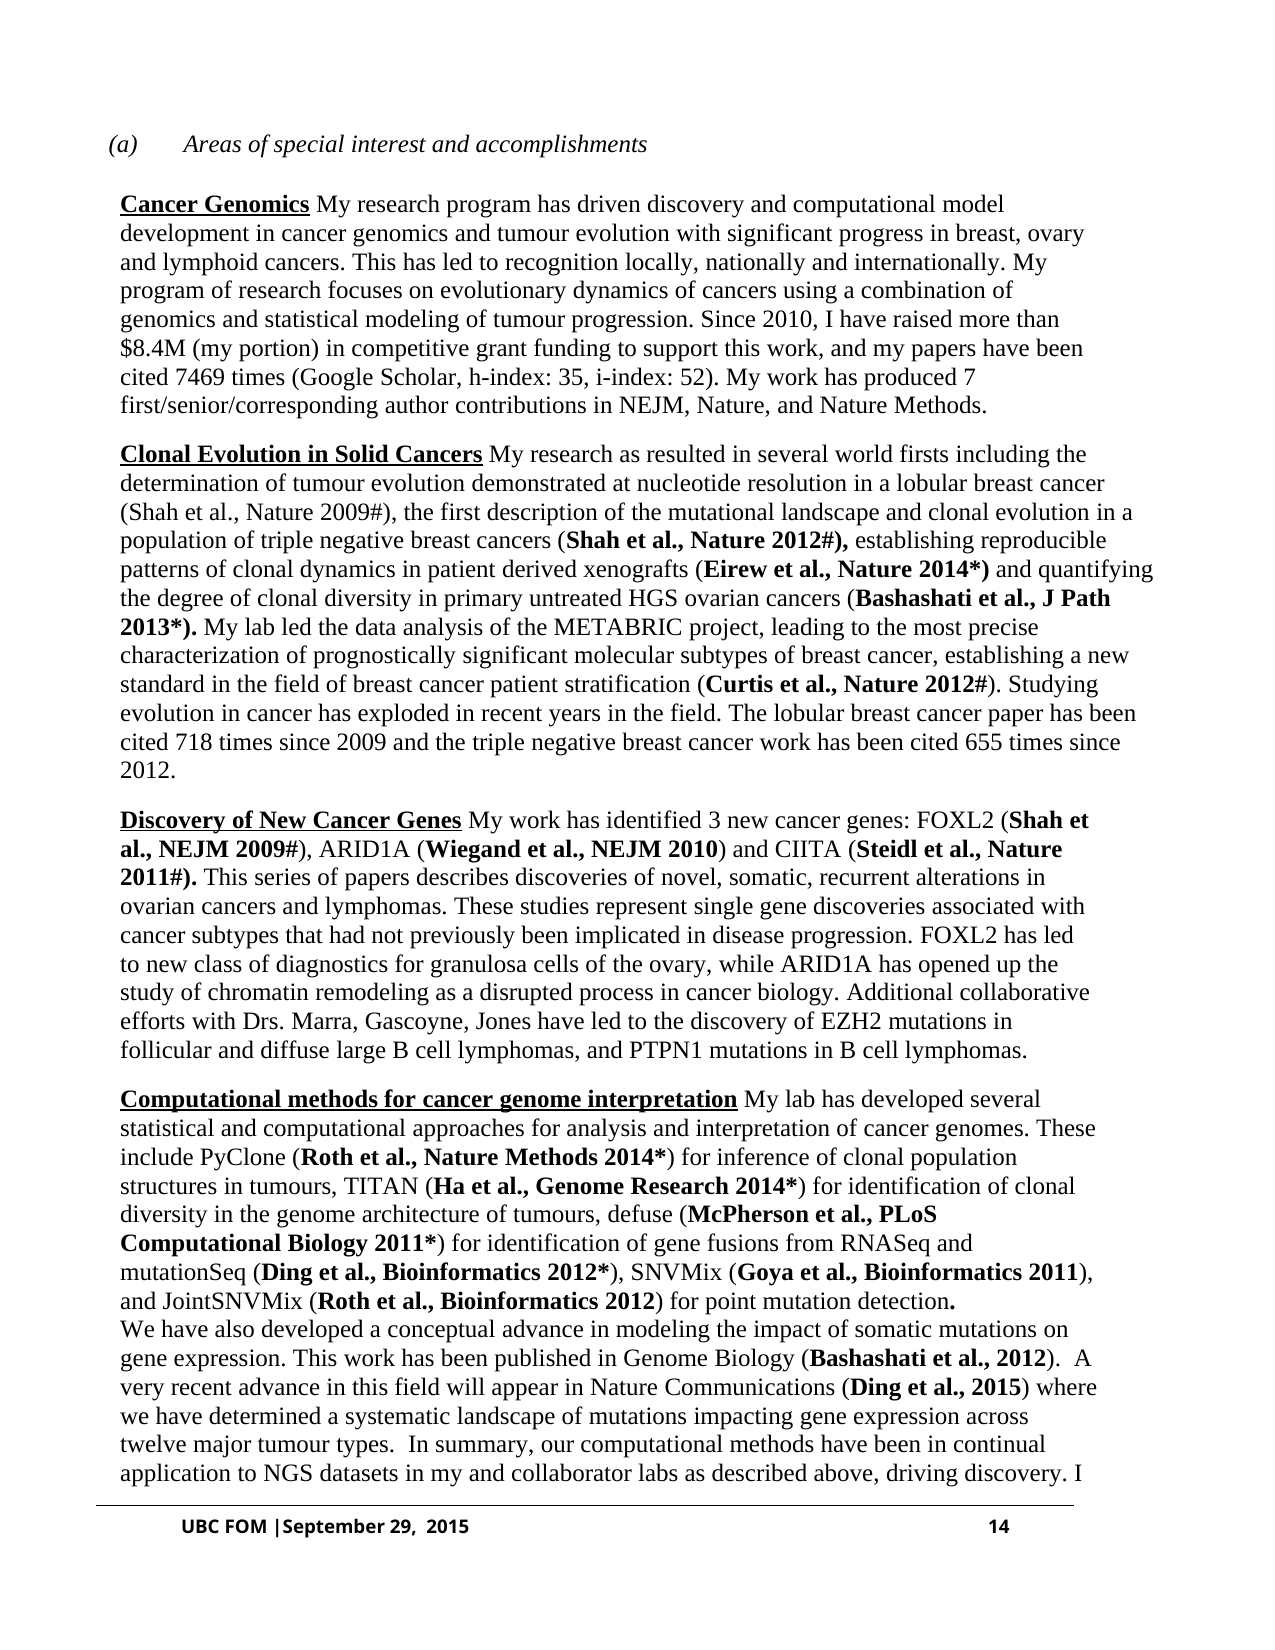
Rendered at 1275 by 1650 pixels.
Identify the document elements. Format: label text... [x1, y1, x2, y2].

text Discovery of New Cancer Genes My work has identified 3 new cancer genes: FOXL2 (Shah et al., NEJM 2009#), ARID1A (Wiegand et al., NEJM 2010) and CIITA (Steidl et al., Nature 2011#). This series of papers describes discoveries of novel, somatic, recurrent alterations in ovarian cancers and lymphomas. These studies represent single gene discoveries associated with cancer subtypes that had not previously been implicated in disease progression. FOXL2 has led to new class of diagnostics for granulosa cells of the ovary, while ARID1A has opened up the study of chromatin remodeling as a disrupted process in cancer biology. Additional collaborative efforts with Drs. Marra, Gascoyne, Jones have led to the discovery of EZH2 mutations in follicular and diffuse large B cell lymphomas, and PTPN1 mutations in B cell lymphomas. [120, 805, 1096, 1064]
text Cancer Genomics My research program has driven discovery and computational model development in cancer genomics and tumour evolution with significant progress in breast, ovary and lymphoid cancers. This has led to recognition locally, nationally and internationally. My program of research focuses on evolutionary dynamics of cancers using a combination of genomics and statistical modeling of tumour progression. Since 2010, I have raised more than $8.4M (my portion) in competitive grant funding to support this work, and my papers have been cited 7469 times (Google Scholar, h-index: 35, i-index: 52). My work has produced 7 first/senior/corresponding author contributions in NEJM, Nature, and Nature Methods. [120, 189, 1108, 419]
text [120, 1314, 1101, 1487]
text (a) Areas of special interest and accomplishments [108, 129, 1171, 157]
text Clonal Evolution in Solid Cancers My research as resulted in several world firsts including the determination of tumour evolution demonstrated at nucleotide resolution in a lobular breast cancer (Shah et al., Nature 2009#), the first description of the mutational landscape and clonal evolution in a population of triple negative breast cancers (Shah et al., Nature 2012#), establishing reproducible patterns of clonal dynamics in patient derived xenografts (Eirew et al., Nature 2014*) and quantifying the degree of clonal diversity in primary untreated HGS ovarian cancers (Bashashati et al., J Path 2013*). My lab led the data analysis of the METABRIC project, leading to the most precise characterization of prognostically significant molecular subtypes of breast cancer, establishing a new standard in the field of breast cancer patient stratification (Curtis et al., Nature 2012#). Studying evolution in cancer has exploded in recent years in the field. The lobular breast cancer paper has been cited 718 times since 2009 and the triple negative breast cancer work has been cited 655 times since 2012. [120, 439, 1167, 784]
text Computational methods for cancer genome interpretation My lab has developed several statistical and computational approaches for analysis and interpretation of cancer genomes. These include PyClone (Roth et al., Nature Methods 2014*) for inference of clonal population structures in tumours, TITAN (Ha et al., Genome Research 2014*) for identification of clonal diversity in the genome architecture of tumours, defuse (McPherson et al., PLoS Computational Biology 2011*) for identification of gene fusions from RNASeq and mutationSeq (Ding et al., Bioinformatics 2012*), SNVMix (Goya et al., Bioinformatics 2011), and JointSNVMix (Roth et al., Bioinformatics 2012) for point mutation detection. [120, 1084, 1101, 1314]
